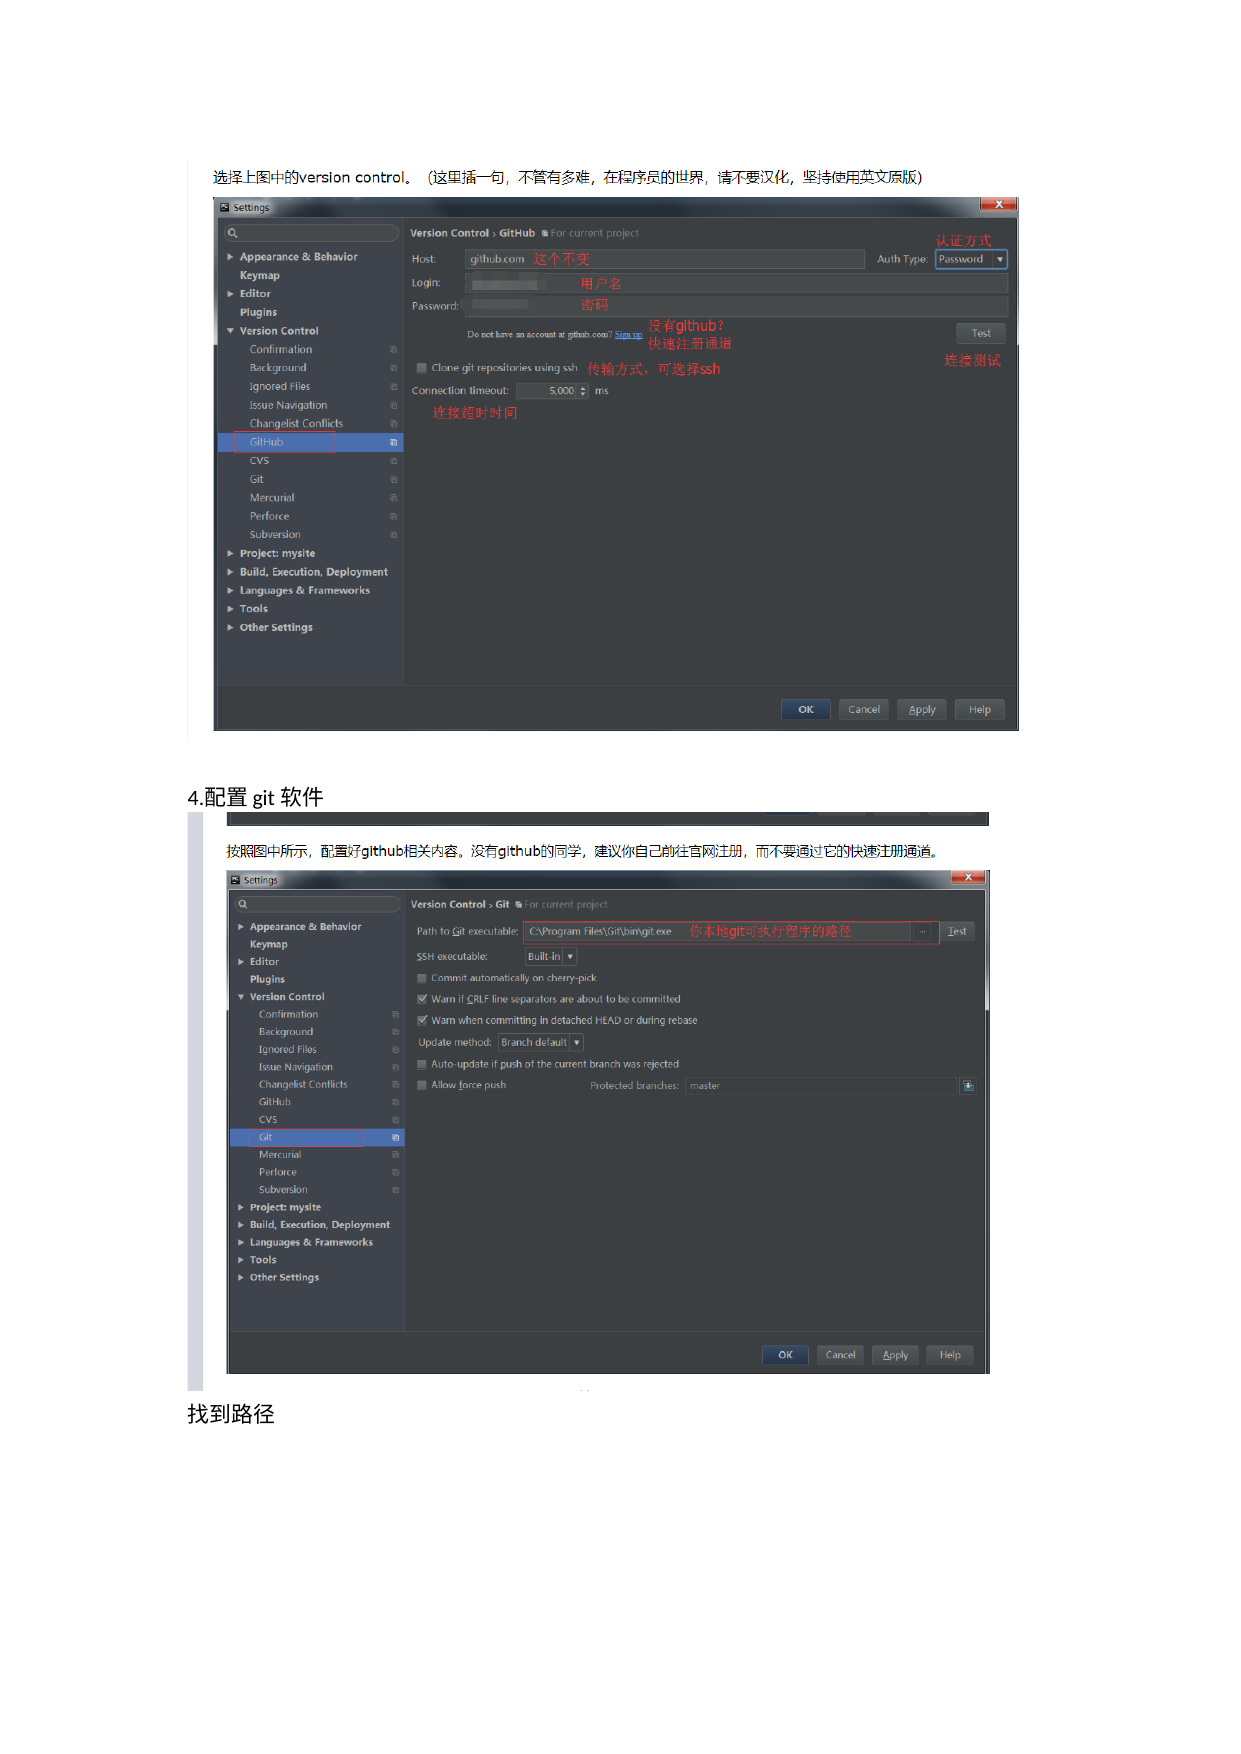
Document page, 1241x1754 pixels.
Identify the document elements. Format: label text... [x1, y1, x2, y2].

picture [187, 812, 1053, 1391]
picture [187, 162, 1053, 738]
text 找到路径 [187, 1397, 1053, 1429]
text 4.配置git 软件 [187, 779, 1053, 812]
